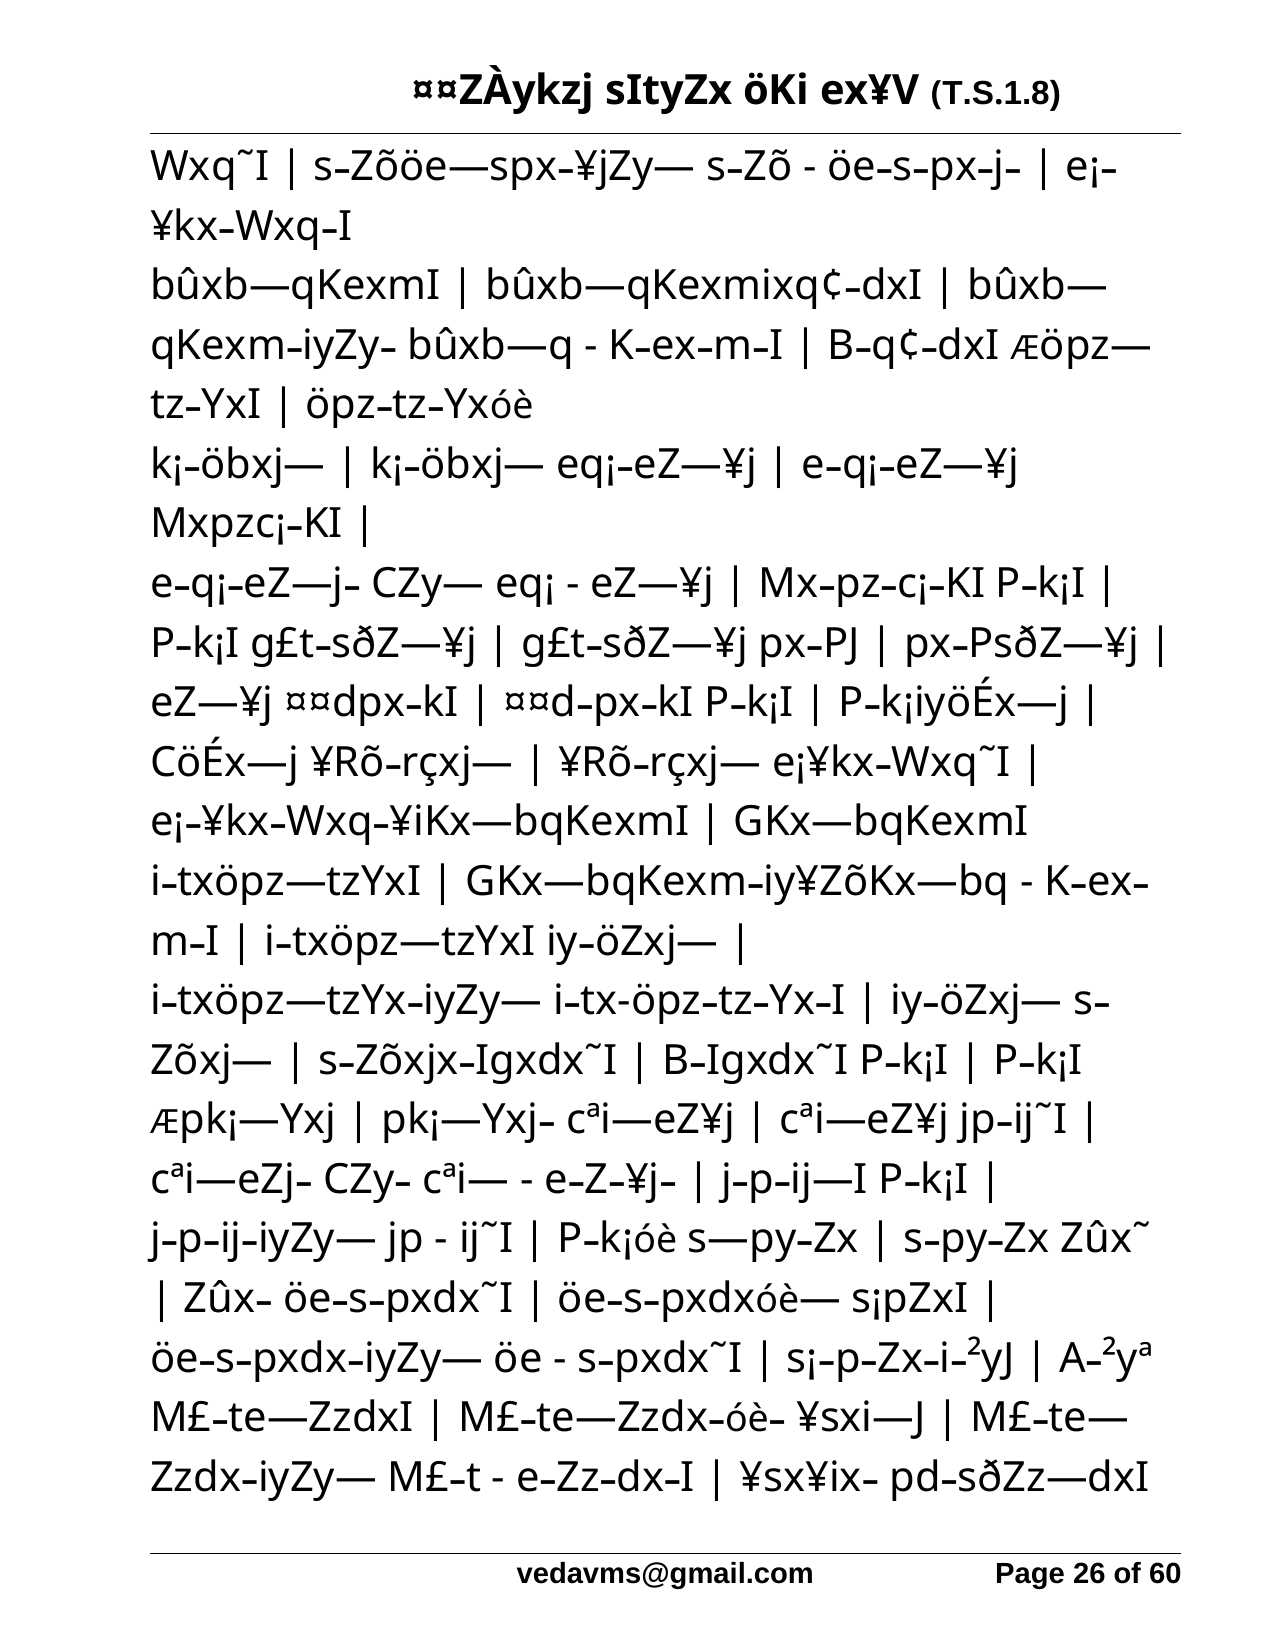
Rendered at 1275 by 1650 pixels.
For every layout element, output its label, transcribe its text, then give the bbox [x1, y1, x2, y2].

text e–q¡–eZ—j– CZy— eq¡ - eZ—¥j | Mx–pz–c¡–KI P–k¡I | [150, 553, 1181, 610]
text i–txöpz—tzYx–iyZy— i–tx-öpz–tz–Yx–I | iy–öZxj— s–Zõxj— | s–Zõxjx–Igxdx˜I | B–Igxdx˜I P–k¡I | P–k¡I Æpk¡—Yxj | pk¡—Yxj– cªi—eZ¥j | cªi—eZ¥j jp–ij˜I | [150, 970, 1181, 1146]
text bûxb—qKexmI | bûxb—qKexmixq¢–dxI | bûxb—qKexm–iyZy– bûxb—q - K–ex–m–I | B–q¢–dxI Æöpz—tz–YxI | öpz–tz–Yxóè [150, 255, 1181, 431]
text P–k¡I g£t–sðZ—¥j | g£t–sðZ—¥j px–PJ | px–PsðZ—¥j | eZ—¥j ¤¤dpx–kI | ¤¤d–px–kI P–k¡I | P–k¡iyöÉx—j | [150, 612, 1181, 729]
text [150, 1327, 1181, 1503]
text i–txöpz—tzYxI | GKx—bqKexm–iy¥ZõKx—bq - K–ex–m–I | i–txöpz—tzYxI iy–öZxj— | [150, 851, 1181, 967]
text k¡–öbxj— | k¡–öbxj— eq¡–eZ—¥j | e–q¡–eZ—¥j Mxpzc¡–KI | [150, 434, 1181, 550]
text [150, 136, 1181, 252]
text e¡–¥kx–Wxq–¥iKx—bqKexmI | GKx—bqKexmI [150, 791, 1181, 848]
text CöÉx—j ¥Rõ–rçxj— | ¥Rõ–rçxj— e¡¥kx–Wxq˜I | [150, 732, 1181, 788]
text j–p–ij–iyZy— jp - ij˜I | P–k¡óè s—py–Zx | s–py–Zx Zûx˜ | Zûx– öe–s–pxdx˜I | öe–s–pxdxóè— s¡pZxI | [150, 1208, 1181, 1325]
text cªi—eZj– CZy– cªi— - e–Z–¥j– | j–p–ij—I P–k¡I | [150, 1149, 1181, 1206]
